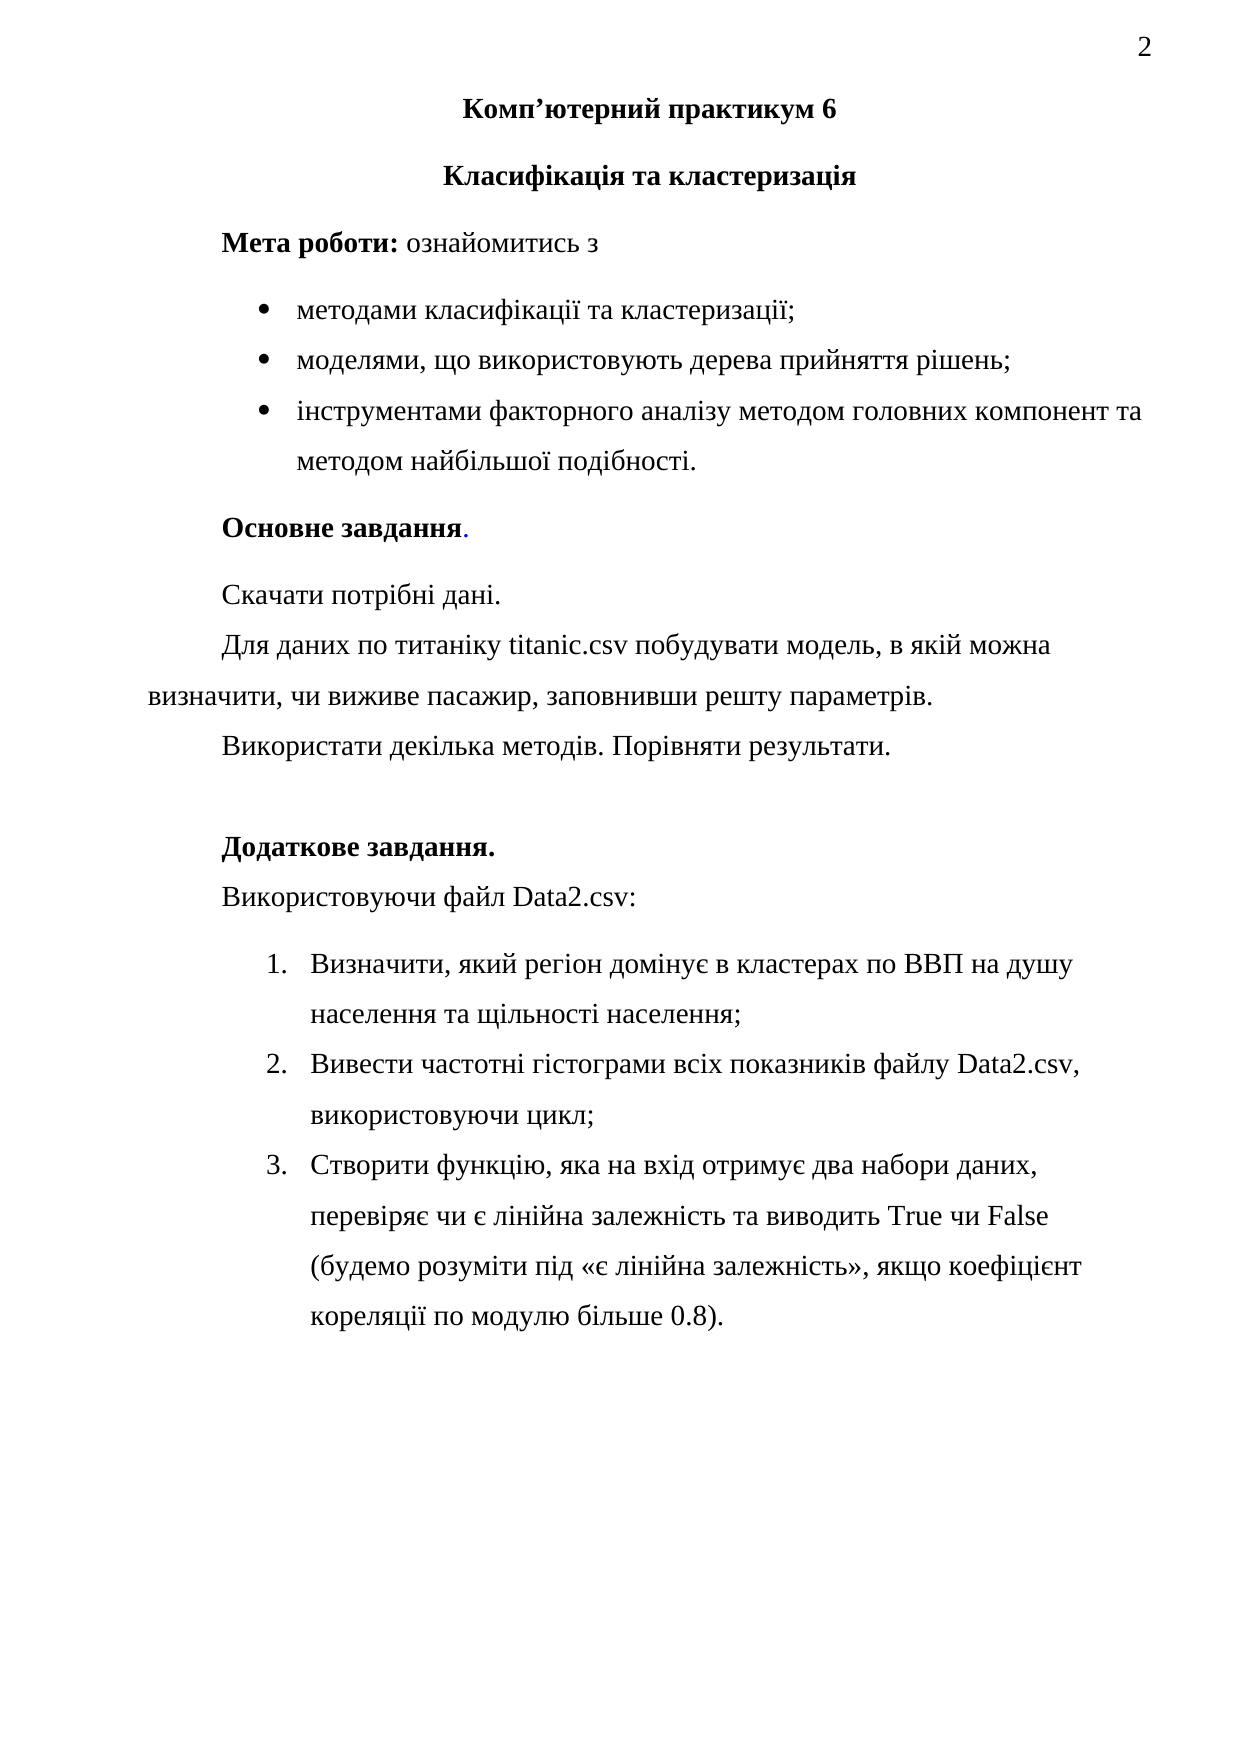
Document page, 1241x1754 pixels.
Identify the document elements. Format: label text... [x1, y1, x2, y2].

text Скачати потрібні дані. [148, 577, 1152, 611]
text Мета роботи: ознайомитись з [148, 225, 1152, 258]
text Використати декілька методів. Порівняти результати. [148, 728, 1152, 762]
text Основне завдання. [221, 510, 1152, 544]
list Вивести частотні гістограми всіх показників файлу Data2.csv, використовуючи цикл; [266, 1047, 1152, 1131]
text Додаткове завдання. [148, 829, 1152, 862]
text Використовуючи файл Data2.csv: [148, 879, 1152, 913]
text Класифікація та кластеризація [148, 158, 1152, 192]
text Комп’ютерний практикум 6 [148, 91, 1152, 124]
text Для даних по титаніку titanic.csv побудувати модель, в якій можна визначити, чи виживе пасажир, заповнивши решту параметрів. [148, 627, 1152, 711]
list Створити функцію, яка на вхід отримує два набори даних, перевіряє чи є лінійна залежність та виводить True чи False (будемо розуміти під «є лінійна залежність», якщо коефіцієнт кореляції по модулю більше 0.8). [266, 1147, 1152, 1332]
list інструментами факторного аналізу методом головних компонент та методом найбільшої подібності. [259, 393, 1152, 477]
list Визначити, який регіон домінує в кластерах по ВВП на душу населення та щільності населення; [266, 946, 1152, 1030]
list моделями, що використовують дерева прийняття рішень; [259, 342, 1152, 376]
list методами класифікації та кластеризації; [259, 292, 1152, 326]
